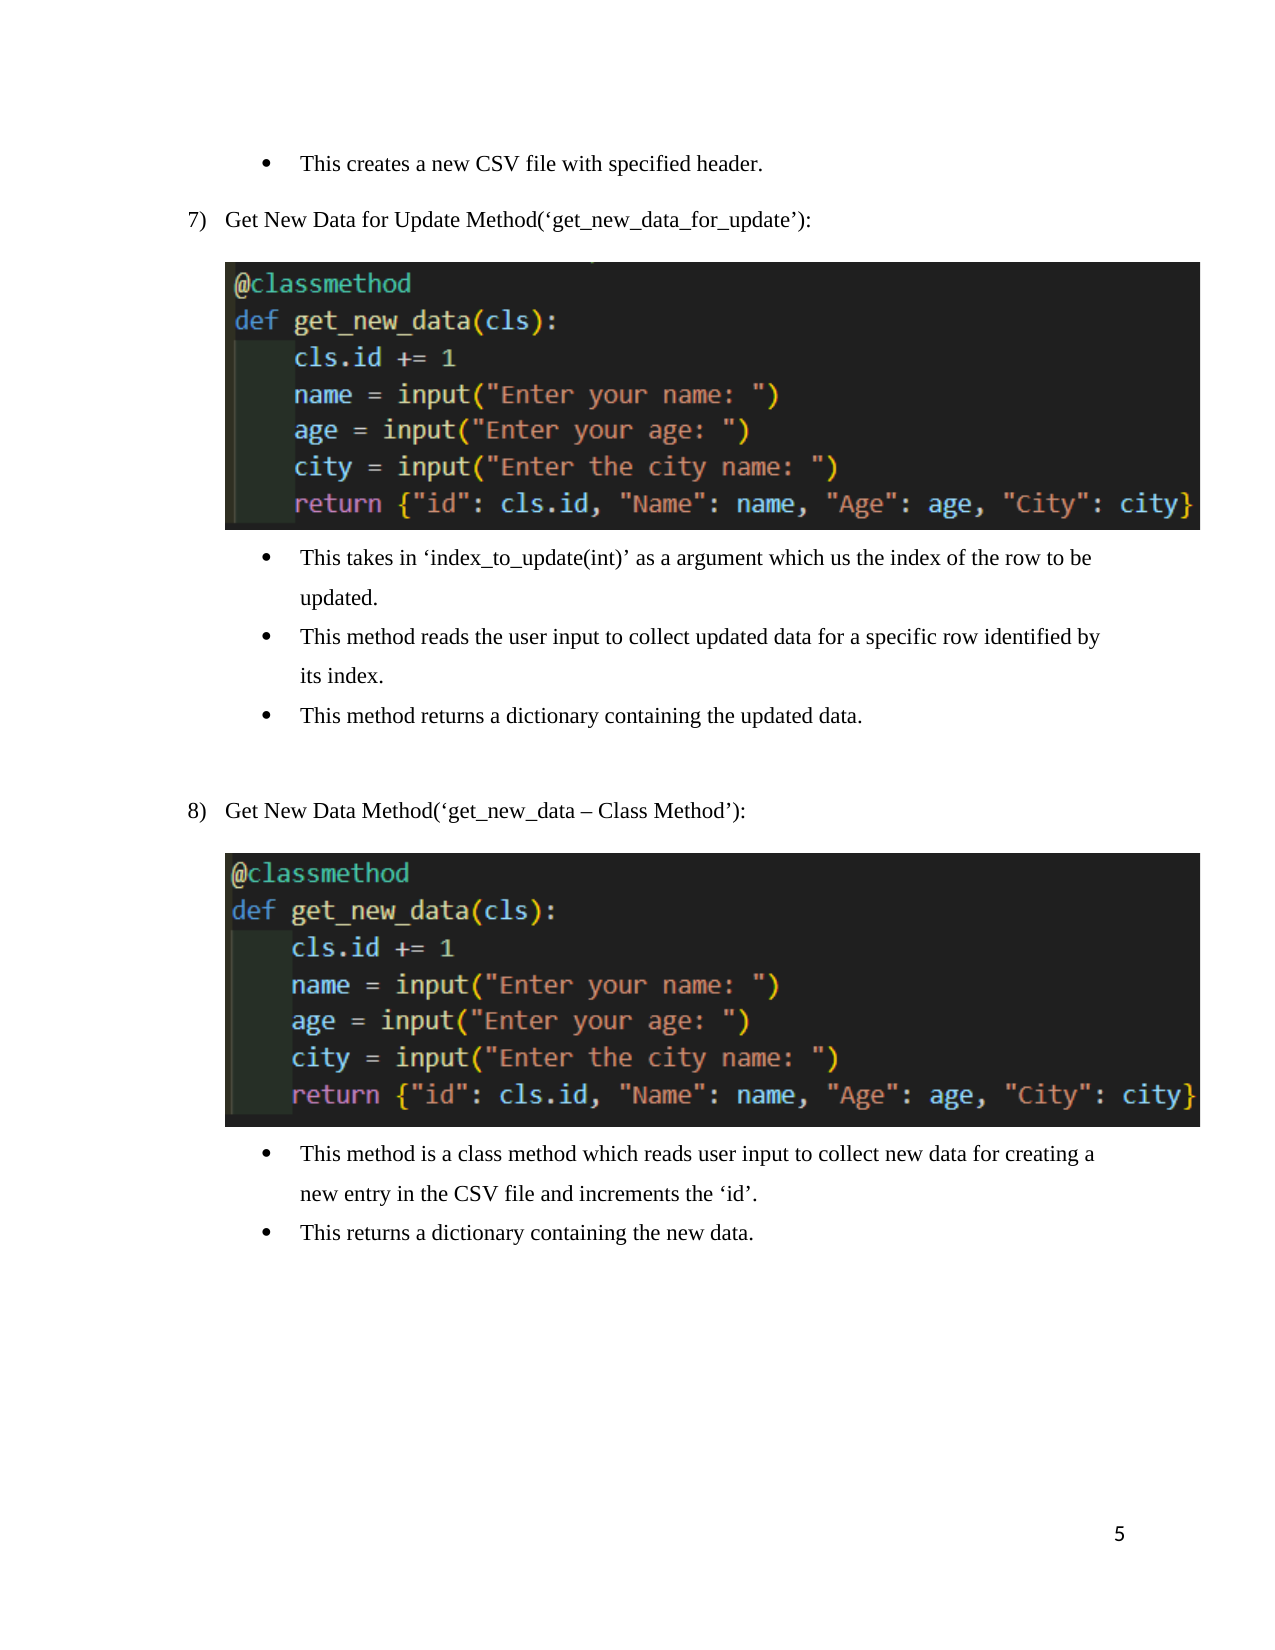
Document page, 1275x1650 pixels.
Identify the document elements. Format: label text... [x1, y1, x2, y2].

list This returns a dictionary containing the new data. [262, 1219, 1125, 1246]
list This takes in ‘index_to_update(int)’ as a argument which us the index of the row to be updated. [262, 544, 1125, 610]
list This method is a class method which reads user input to collect new data for creating a new entry in the CSV file and increments the ‘id’. [262, 1140, 1125, 1206]
list This method reads the user input to collect updated data for a specific row identified by its index. [262, 623, 1125, 689]
list This creates a new CSV file with specified header. [262, 150, 1125, 176]
list This method returns a dictionary containing the updated data. [262, 702, 1125, 728]
subtitle Get New Data Method(‘get_new_data – Class Method’): [187, 798, 1125, 824]
subtitle Get New Data for Update Method(‘get_new_data_for_update’): [187, 206, 1125, 232]
picture [225, 853, 1200, 1127]
picture [225, 262, 1200, 530]
